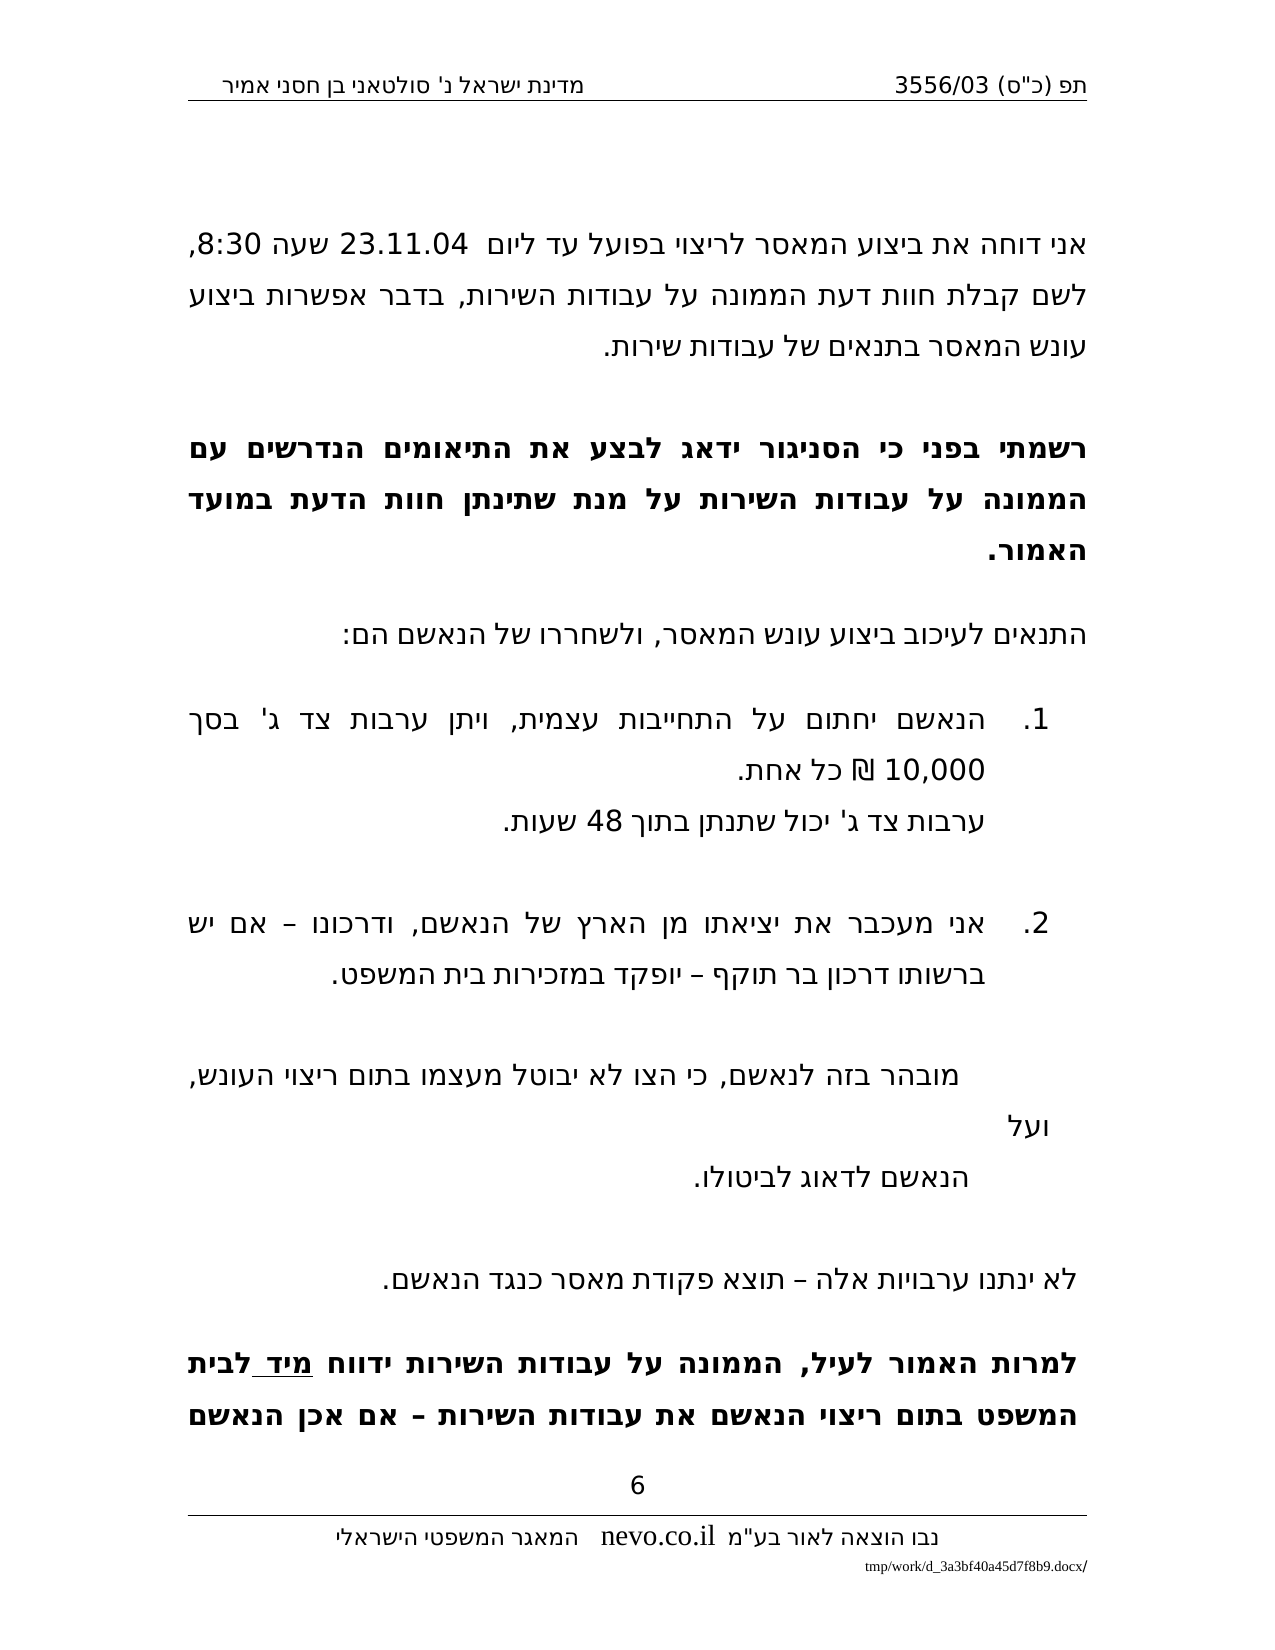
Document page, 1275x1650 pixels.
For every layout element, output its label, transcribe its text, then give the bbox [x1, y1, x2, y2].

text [187, 1347, 1078, 1432]
list הנאשם יחתום על התחייבות עצמית, ויתן ערבות צד ג' בסך 10,000 ₪ כל אחת.ב [187, 702, 1050, 787]
text הנאשם לדאוג לביטולו.ב [187, 1161, 1050, 1195]
list אני מעכבר את יציאתו מן הארץ של הנאשם, ודרכונו – אם יש ברשותו דרכון בר תוקף – יופקד במזכירות בית המשפט.נ [187, 906, 1050, 991]
text התנאים לעיכוב ביצוע עונש המאסר, ולשחררו של הנאשם הם: [187, 618, 1087, 652]
text רשמתי בפני כי הסניגור ידאג לבצע את התיאומים הנדרשים עם הממונה על עבודות השירות על מנת שתינתן חוות הדעת במועד האמור.נ [187, 431, 1087, 567]
text אני דוחה את ביצוע המאסר לריצוי בפועל עד ליום 23.11.04 שעה 8:30, לשם קבלת חוות דעת הממונה על עבודות השירות, בדבר אפשרות ביצוע עונש המאסר בתנאים של עבודות שירות.ו [187, 227, 1087, 364]
text מובהר בזה לנאשם, כי הצו לא יבוטל מעצמו בתום ריצוי העונש, ועל [187, 1058, 1050, 1144]
text לא ינתנו ערבויות אלה – תוצא פקודת מאסר כנגד הנאשם.ו [187, 1262, 1078, 1296]
text ערבות צד ג' יכול שתנתן בתוך 48 שעות.ו [187, 804, 986, 838]
